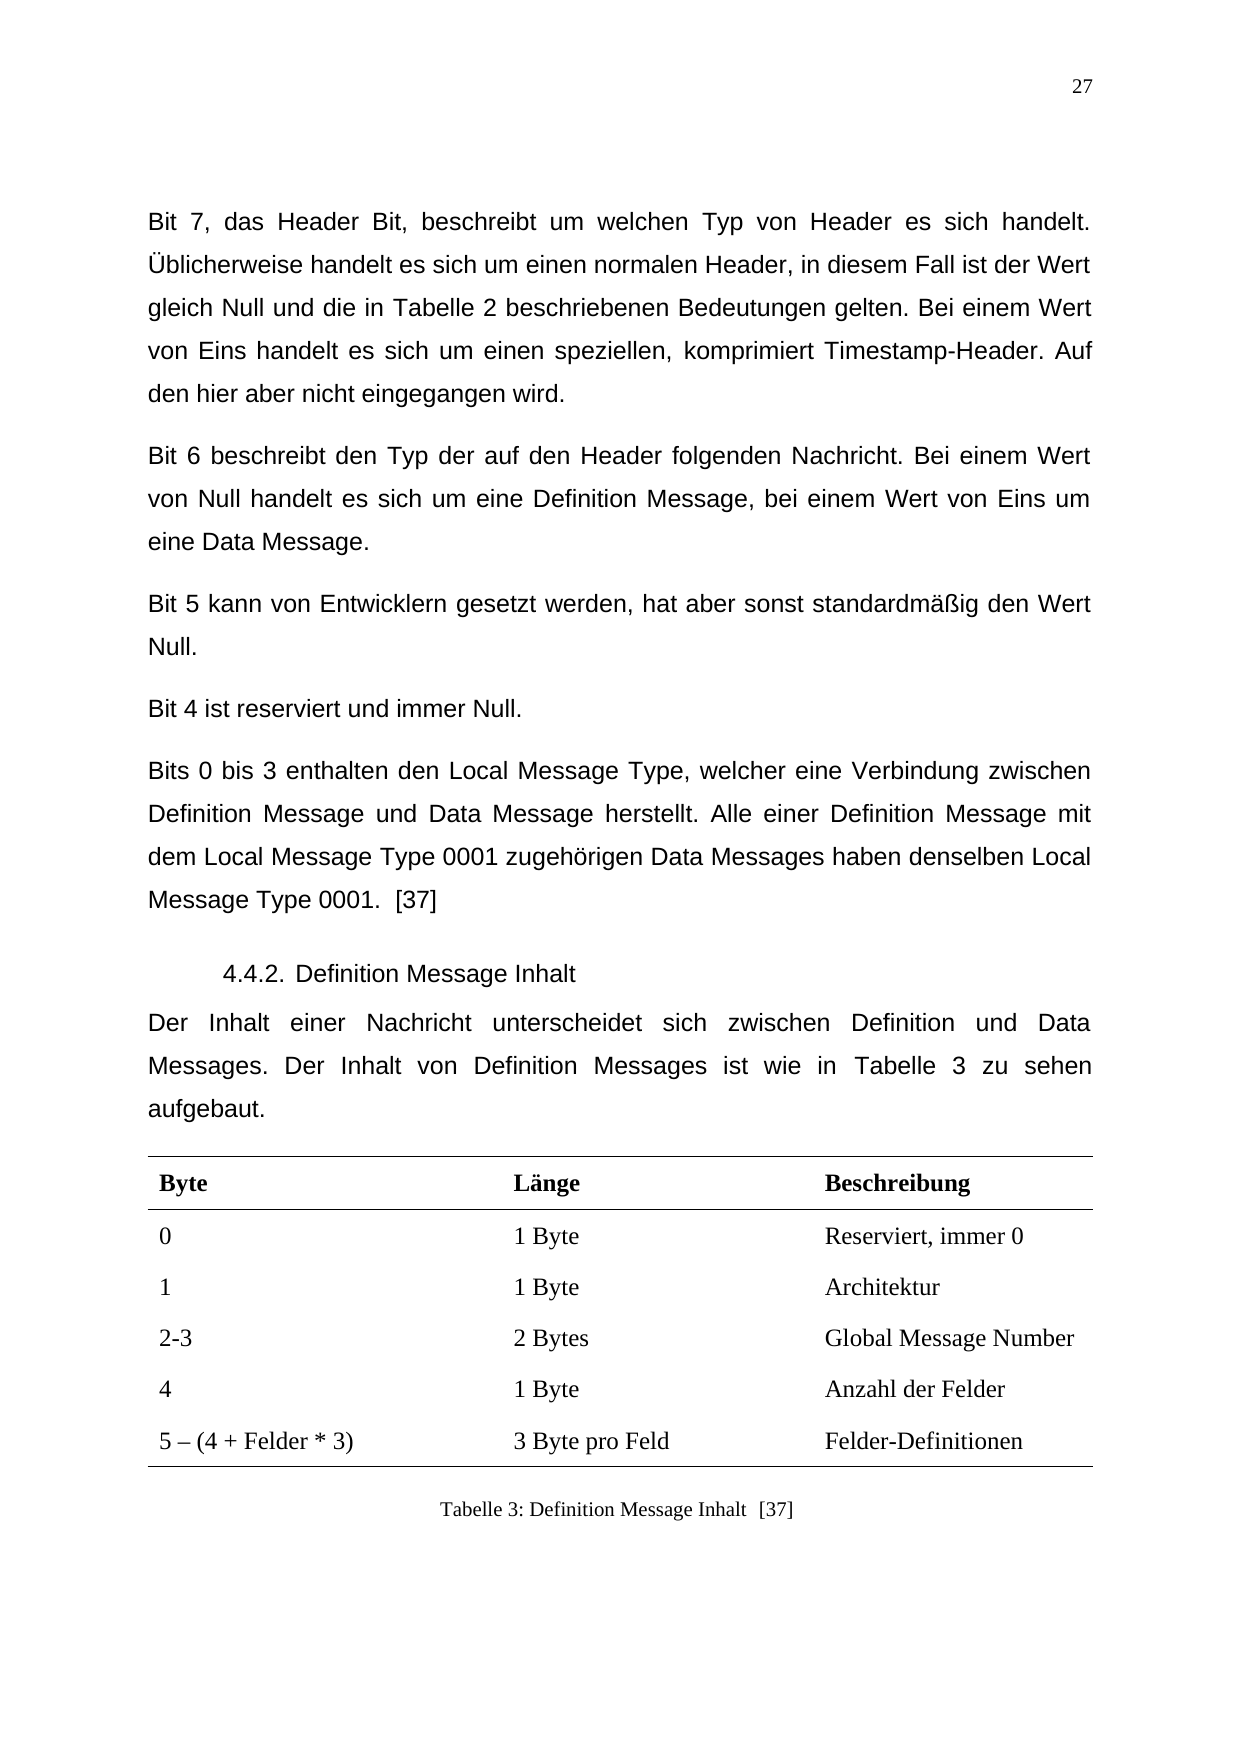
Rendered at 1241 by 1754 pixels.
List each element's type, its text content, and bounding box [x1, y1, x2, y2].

table_cell Anzahl der Felder [813, 1363, 1093, 1414]
text Bit 7, das Header Bit, beschreibt um welchen Typ von Header es sich handelt. Üblicherweise handelt es sich um einen normalen Header, in diesem Fall ist der Wert gleich Null und die in Tabelle 2 beschriebenen Bedeutungen gelten. Bei einem Wert von Eins handelt es sich um einen speziellen, komprimiert Timestamp-Header. Auf den hier aber nicht eingegangen wird. [148, 207, 1092, 408]
text Der Inhalt einer Nachricht unterscheidet sich zwischen Definition und Data Messages. Der Inhalt von Definition Messages ist wie in Tabelle 3 zu sehen aufgebaut. [148, 1008, 1092, 1123]
table_cell 2-3 [148, 1312, 502, 1363]
text Bit 4 ist reserviert und immer Null. [148, 694, 1092, 723]
table_cell Reserviert, immer 0 [813, 1210, 1093, 1261]
table_header Byte [148, 1157, 502, 1208]
table_header Beschreibung [813, 1157, 1093, 1208]
table_cell 5 – (4 + Felder * 3) [148, 1415, 502, 1466]
text Bits 0 bis 3 enthalten den Local Message Type, welcher eine Verbindung zwischen Definition Message und Data Message herstellt. Alle einer Definition Message mit dem Local Message Type 0001 zugehörigen Data Messages haben denselben Local Message Type 0001. [148, 756, 1092, 914]
table_cell Felder-Definitionen [813, 1415, 1093, 1466]
table_cell 1 Byte [502, 1261, 813, 1312]
text Tabelle : Definition Message Inhalt [148, 1497, 1092, 1521]
text Bit 6 beschreibt den Typ der auf den Header folgenden Nachricht. Bei einem Wert von Null handelt es sich um eine Definition Message, bei einem Wert von Eins um eine Data Message. [148, 441, 1092, 556]
subtitle Definition Message Inhalt [223, 959, 974, 987]
table_cell 1 Byte [502, 1363, 813, 1414]
table_cell Architektur [813, 1261, 1093, 1312]
table_cell 3 Byte pro Feld [502, 1415, 813, 1466]
table_cell 1 [148, 1261, 502, 1312]
table_cell 4 [148, 1363, 502, 1414]
table_cell 1 Byte [502, 1210, 813, 1261]
text Bit 5 kann von Entwicklern gesetzt werden, hat aber sonst standardmäßig den Wert Null. [148, 589, 1092, 661]
table_cell 0 [148, 1210, 502, 1261]
table_cell 2 Bytes [502, 1312, 813, 1363]
table_header Länge [502, 1157, 813, 1208]
table_cell Global Message Number [813, 1312, 1093, 1363]
